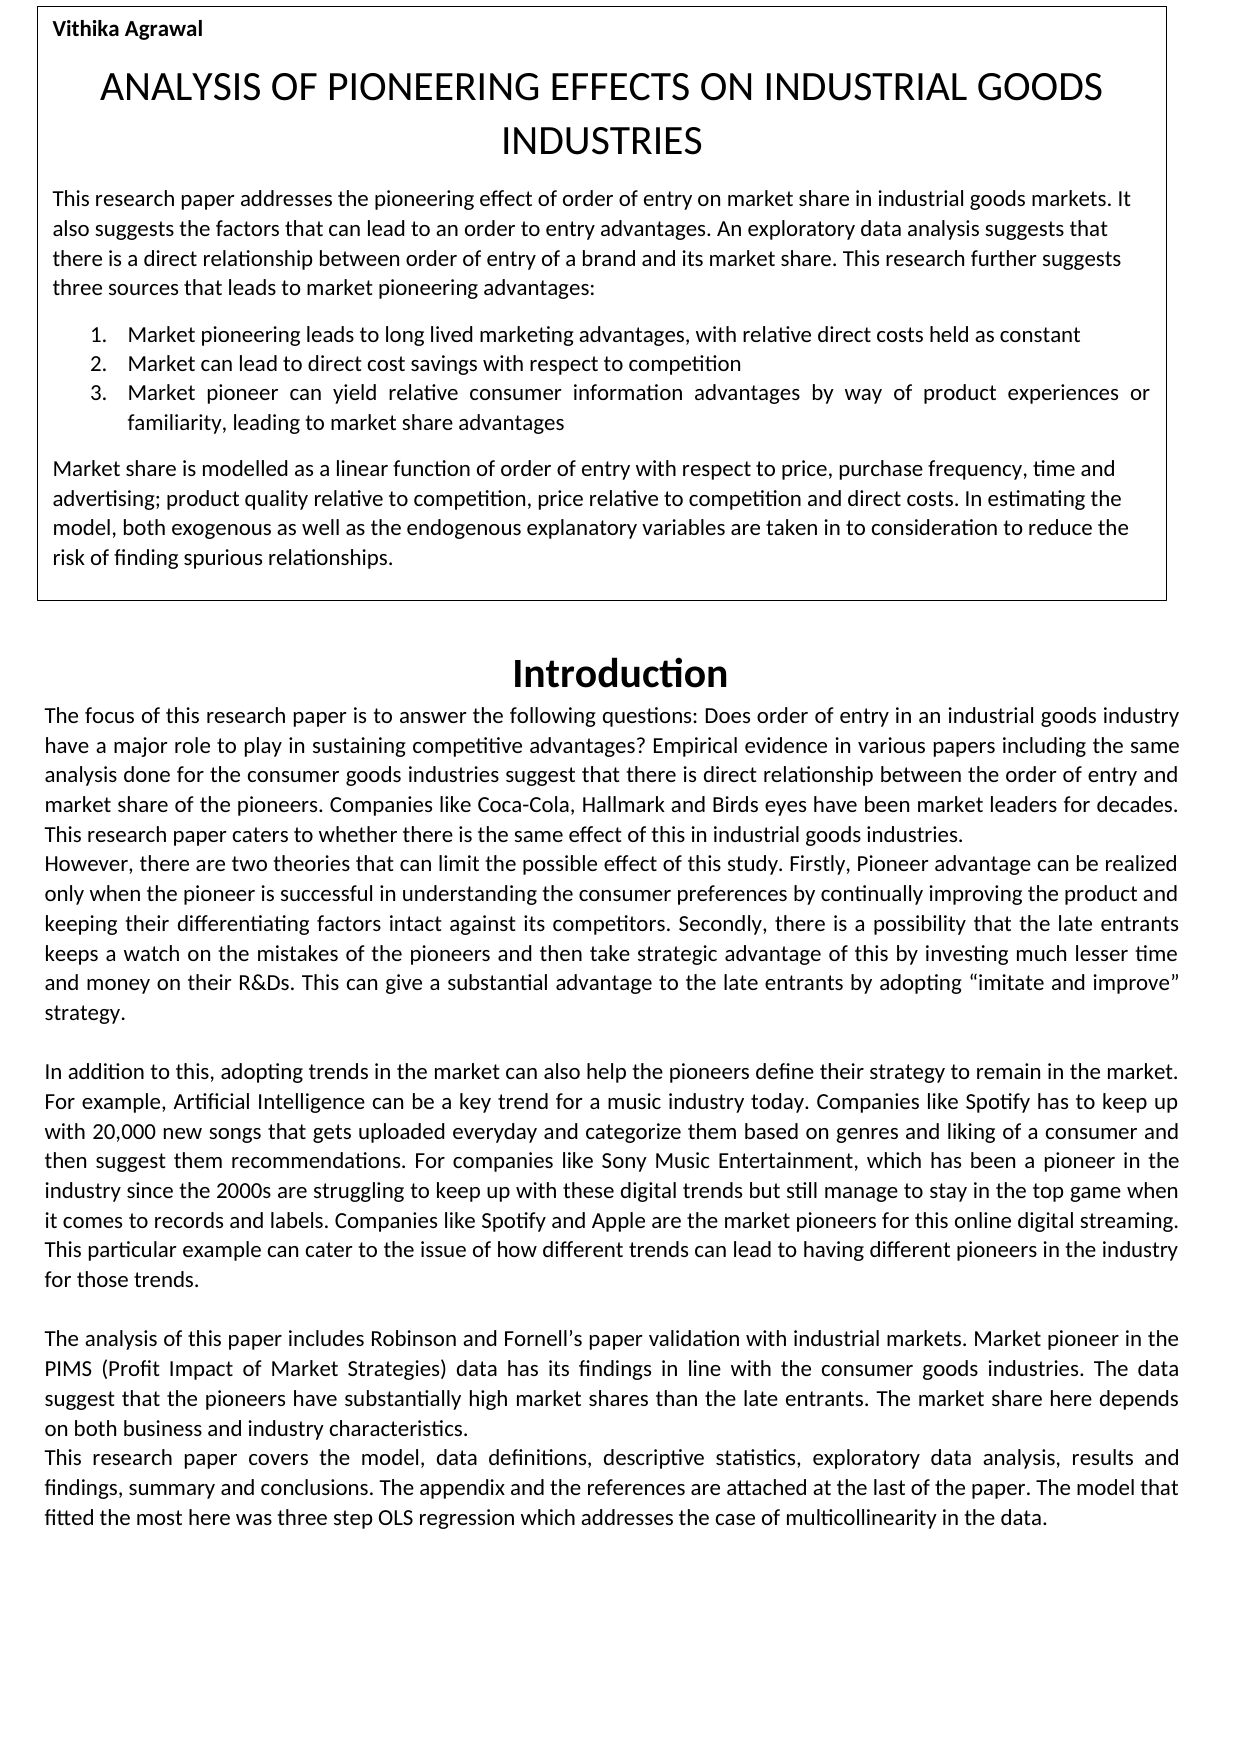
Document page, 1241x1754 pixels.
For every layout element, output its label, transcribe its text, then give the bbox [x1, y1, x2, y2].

text This research paper covers the model, data definitions, descriptive statistics, exploratory data analysis, results and findings, summary and conclusions. The appendix and the references are attached at the last of the paper. The model that fitted the most here was three step OLS regression which addresses the case of multicollinearity in the data. [44, 1443, 1181, 1531]
text The focus of this research paper is to answer the following questions: Does order of entry in an industrial goods industry have a major role to play in sustaining competitive advantages? Empirical evidence in various papers including the same analysis done for the consumer goods industries suggest that there is direct relationship between the order of entry and market share of the pioneers. Companies like Coca-Cola, Hallmark and Birds eyes have been market leaders for decades. This research paper caters to whether there is the same effect of this in industrial goods industries. [44, 701, 1181, 848]
text The analysis of this paper includes Robinson and Fornell’s paper validation with industrial markets. Market pioneer in the PIMS (Profit Impact of Market Strategies) data has its findings in line with the consumer goods industries. The data suggest that the pioneers have substantially high market shares than the late entrants. The market share here depends on both business and industry characteristics. [44, 1324, 1181, 1442]
text In addition to this, adopting trends in the market can also help the pioneers define their strategy to remain in the market. For example, Artificial Intelligence can be a key trend for a music industry today. Companies like Spotify has to keep up with 20,000 new songs that gets uploaded everyday and categorize them based on genres and liking of a consumer and then suggest them recommendations. For companies like Sony Music Entertainment, which has been a pioneer in the industry since the 2000s are struggling to keep up with these digital trends but still manage to stay in the top game when it comes to records and labels. Companies like Spotify and Apple are the market pioneers for this online digital streaming. This particular example can cater to the issue of how different trends can lead to having different pioneers in the industry for those trends. [44, 1057, 1181, 1293]
text Introduction [44, 647, 1181, 698]
text However, there are two theories that can limit the possible effect of this study. Firstly, Pioneer advantage can be realized only when the pioneer is successful in understanding the consumer preferences by continually improving the product and keeping their differentiating factors intact against its competitors. Secondly, there is a possibility that the late entrants keeps a watch on the mistakes of the pioneers and then take strategic advantage of this by investing much lesser time and money on their R&Ds. This can give a substantial advantage to the late entrants by adopting “imitate and improve” strategy. [44, 849, 1181, 1026]
